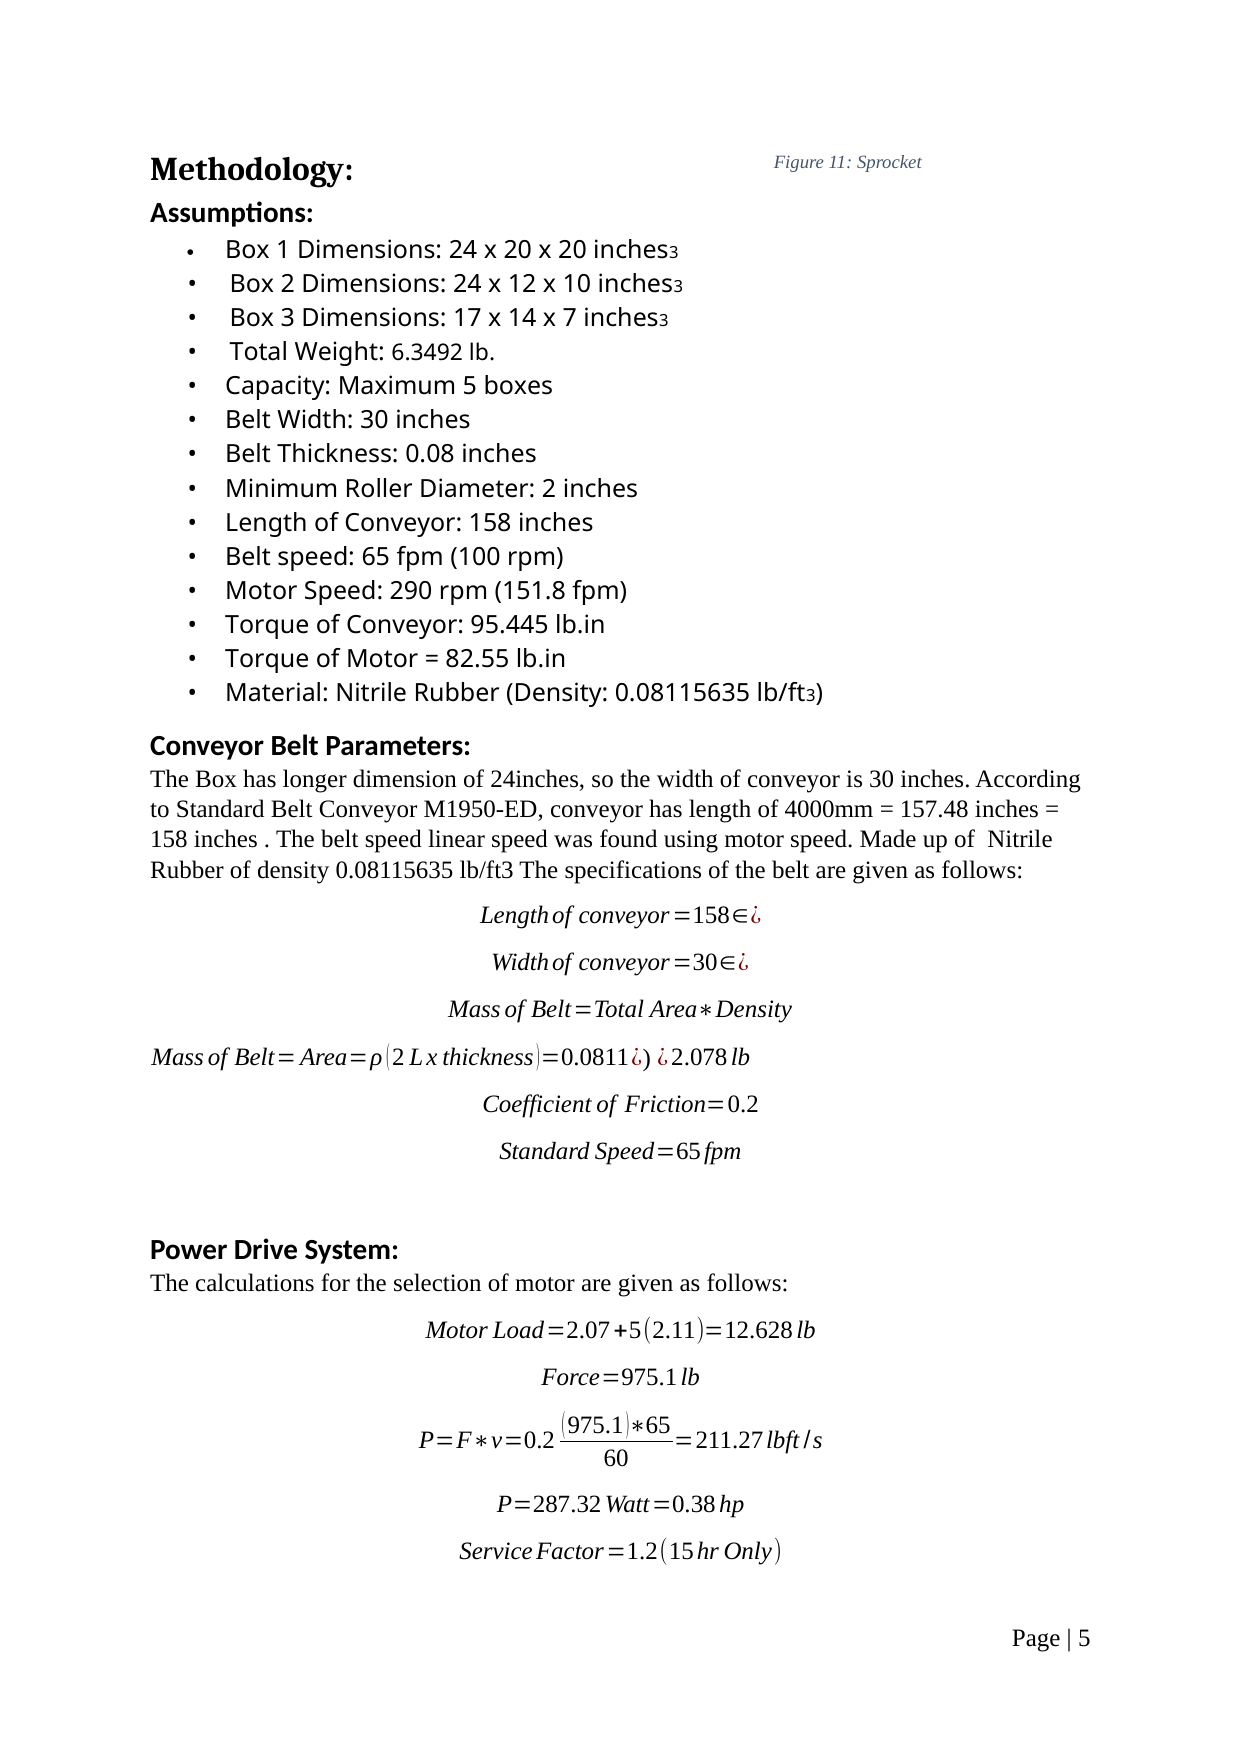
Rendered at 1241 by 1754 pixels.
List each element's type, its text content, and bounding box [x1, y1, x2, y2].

text The calculations for the selection of motor are given as follows: [150, 1268, 1090, 1297]
text • Minimum Roller Diameter: 2 inches [187, 470, 1090, 504]
subtitle Power Drive System: [150, 1231, 1090, 1266]
text • Motor Speed: 290 rpm (151.8 fpm) [187, 572, 1090, 606]
text • Torque of Conveyor: 95.445 lb.in [187, 606, 1090, 641]
text The Box has longer dimension of 24inches, so the width of conveyor is 30 inches. According to Standard Belt Conveyor M1950-ED, conveyor has length of 4000mm = 157.48 inches = 158 inches . The belt speed linear speed was found using motor speed. Made up of Nitrile Rubber of density 0.08115635 lb/ft3 The specifications of the belt are given as follows: [150, 764, 1090, 883]
text • Length of Conveyor: 158 inches [187, 504, 1090, 538]
text • Belt speed: 65 fpm (100 rpm) [187, 538, 1090, 572]
subtitle Conveyor Belt Parameters: [150, 727, 1090, 763]
subtitle Methodology: [150, 150, 1090, 188]
text • Material: Nitrile Rubber (Density: 0.08115635 lb/ft3) [187, 674, 1090, 709]
text • Torque of Motor = 82.55 lb.in [187, 641, 1090, 674]
text • Total Weight: 6.3492 lb. [187, 334, 1090, 368]
text • Box 2 Dimensions: 24 x 12 x 10 inches3 [187, 266, 1090, 300]
text • Belt Width: 30 inches [187, 402, 1090, 436]
list Box 1 Dimensions: 24 x 20 x 20 inches3 [187, 232, 1090, 266]
text ) [150, 1042, 1090, 1072]
text • Belt Thickness: 0.08 inches [187, 436, 1090, 470]
subtitle Assumptions: [150, 194, 1090, 230]
text • Box 3 Dimensions: 17 x 14 x 7 inches3 [187, 300, 1090, 334]
text • Capacity: Maximum 5 boxes [187, 368, 1090, 402]
